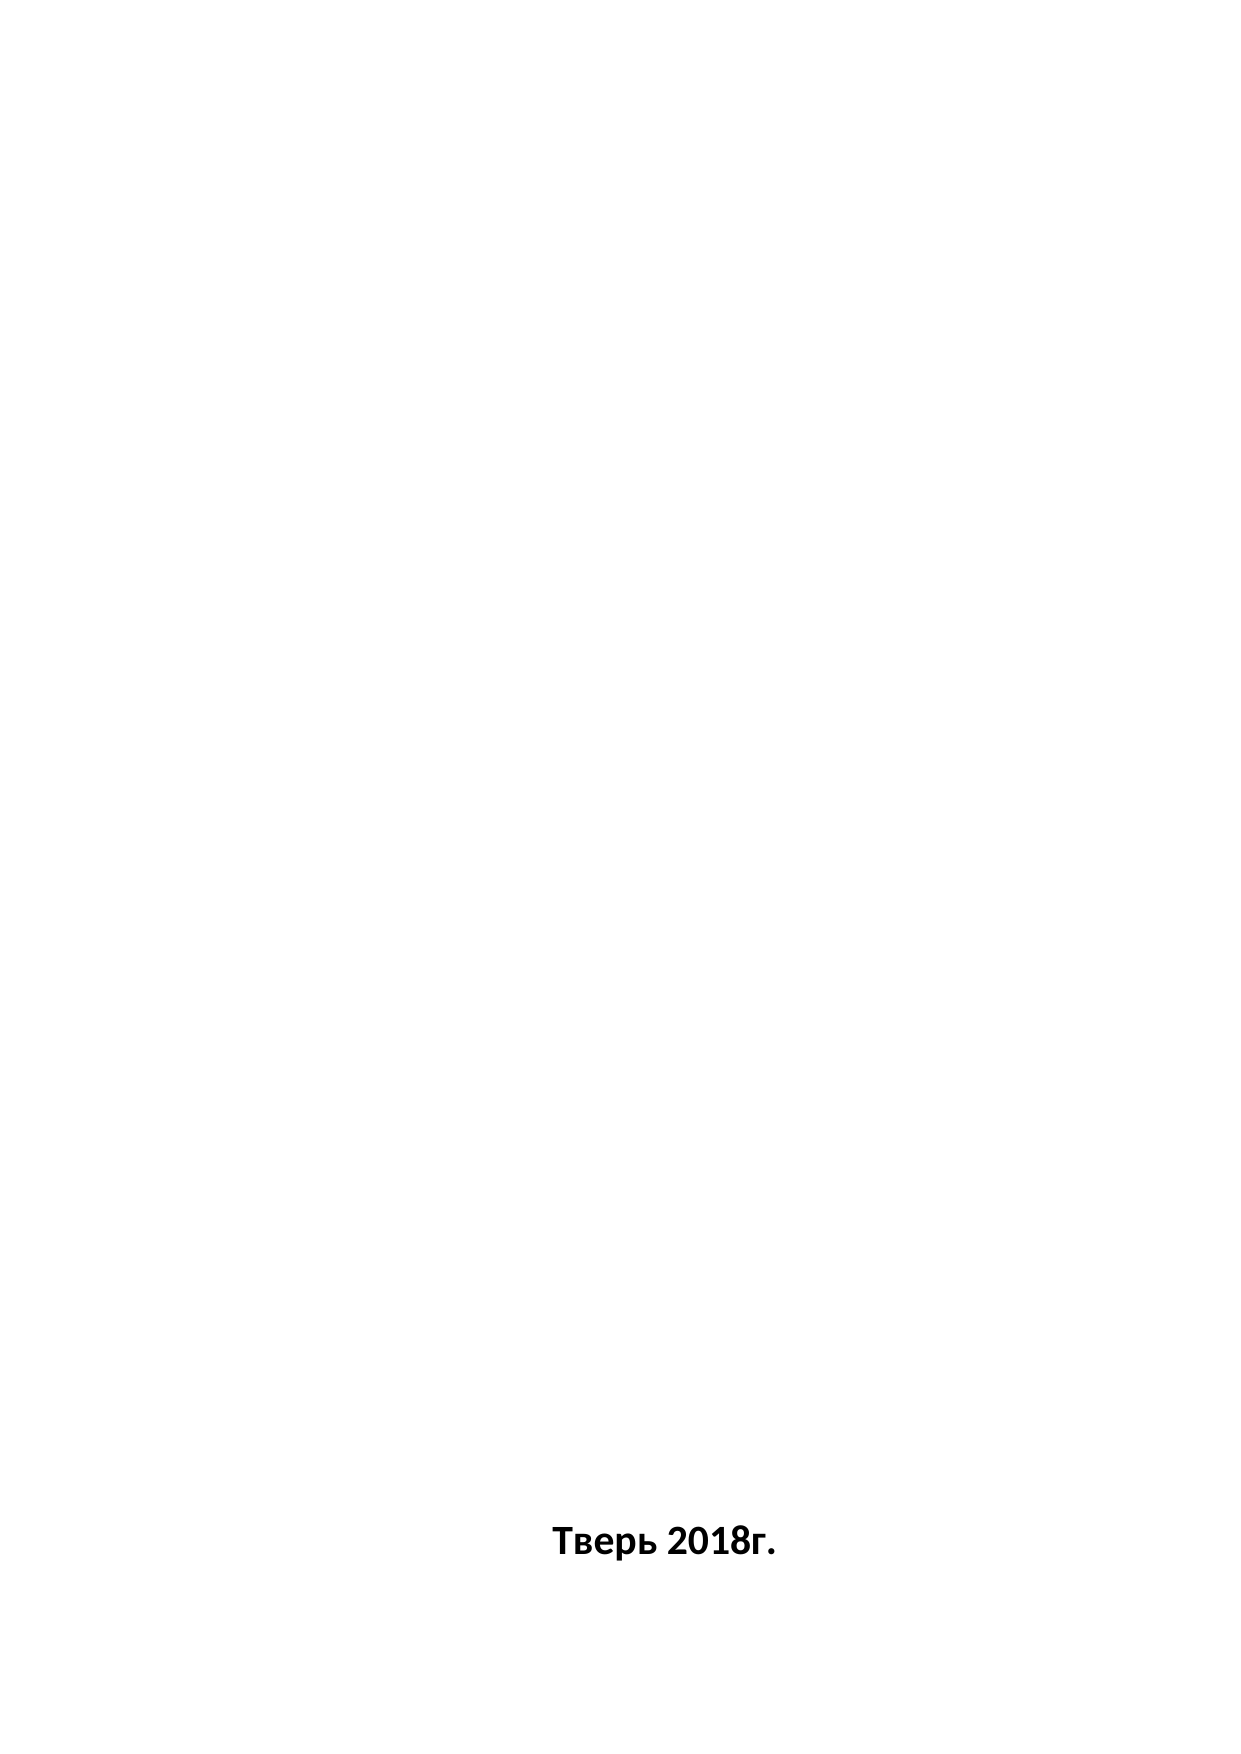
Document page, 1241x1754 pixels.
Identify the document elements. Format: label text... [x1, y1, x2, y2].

text Тверь 2018г. [177, 1514, 1152, 1565]
